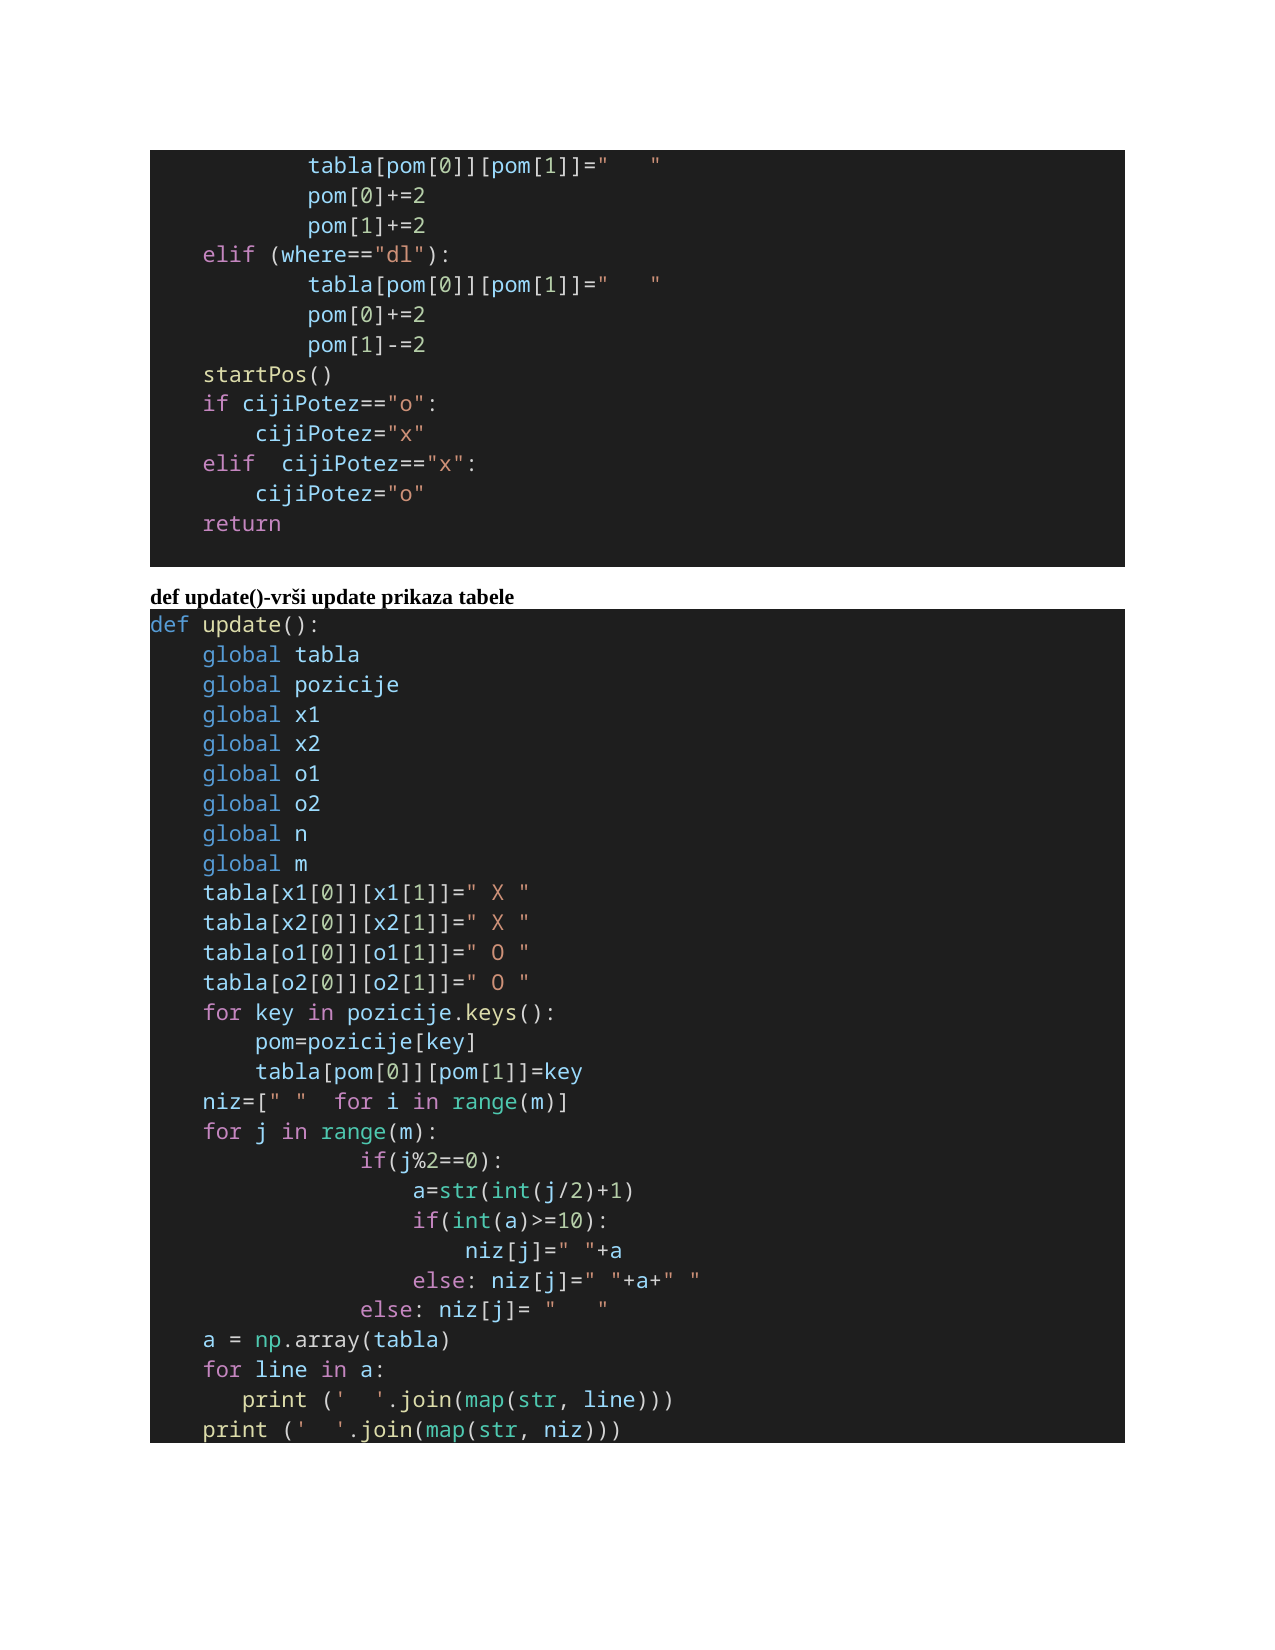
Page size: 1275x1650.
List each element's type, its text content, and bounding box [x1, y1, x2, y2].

text global tabla [150, 639, 1125, 669]
text global pozicije [150, 669, 1125, 699]
text elif (where=="dl"): [150, 239, 1125, 269]
text cijiPotez="o" [150, 478, 1125, 507]
text global x1 [150, 699, 1125, 728]
text niz[j]=" "+a [150, 1235, 1125, 1265]
text a=str(int(j/2)+1) [150, 1175, 1125, 1205]
text if cijiPotez=="o": [150, 388, 1125, 418]
text def update()-vrši update prikaza tabele [150, 579, 1125, 609]
text pom[1]-=2 [150, 329, 1125, 358]
text global o2 [150, 788, 1125, 818]
text tabla[pom[0]][pom[1]]=" " [150, 150, 1125, 180]
text else: niz[j]= " " [150, 1294, 1125, 1324]
text for key in pozicije.keys(): [150, 997, 1125, 1026]
text pom[1]+=2 [150, 209, 1125, 239]
text pom=pozicije[key] [150, 1026, 1125, 1056]
text niz=[" " for i in range(m)] [150, 1086, 1125, 1116]
text elif cijiPotez=="x": [150, 448, 1125, 478]
text if(j%2==0): [150, 1146, 1125, 1175]
text return [150, 507, 1125, 537]
text else: niz[j]=" "+a+" " [150, 1265, 1125, 1294]
text tabla[x2[0]][x2[1]]=" X " [150, 907, 1125, 937]
text a = np.array(tabla) [150, 1324, 1125, 1354]
text def update(): [150, 609, 1125, 639]
text tabla[pom[0]][pom[1]]=key [150, 1056, 1125, 1086]
text tabla[pom[0]][pom[1]]=" " [150, 269, 1125, 299]
text global x2 [150, 728, 1125, 758]
text tabla[x1[0]][x1[1]]=" X " [150, 877, 1125, 907]
text print (' '.join(map(str, niz))) [150, 1414, 1125, 1443]
text global o1 [150, 758, 1125, 788]
text for line in a: [150, 1354, 1125, 1384]
text startPos() [150, 358, 1125, 388]
text tabla[o1[0]][o1[1]]=" O " [150, 937, 1125, 967]
text global n [150, 818, 1125, 848]
text pom[0]+=2 [150, 299, 1125, 329]
text print (' '.join(map(str, line))) [150, 1384, 1125, 1414]
text for j in range(m): [150, 1116, 1125, 1146]
text pom[0]+=2 [150, 180, 1125, 209]
text global m [150, 848, 1125, 877]
text if(int(a)>=10): [150, 1205, 1125, 1235]
text tabla[o2[0]][o2[1]]=" O " [150, 967, 1125, 997]
text cijiPotez="x" [150, 418, 1125, 448]
